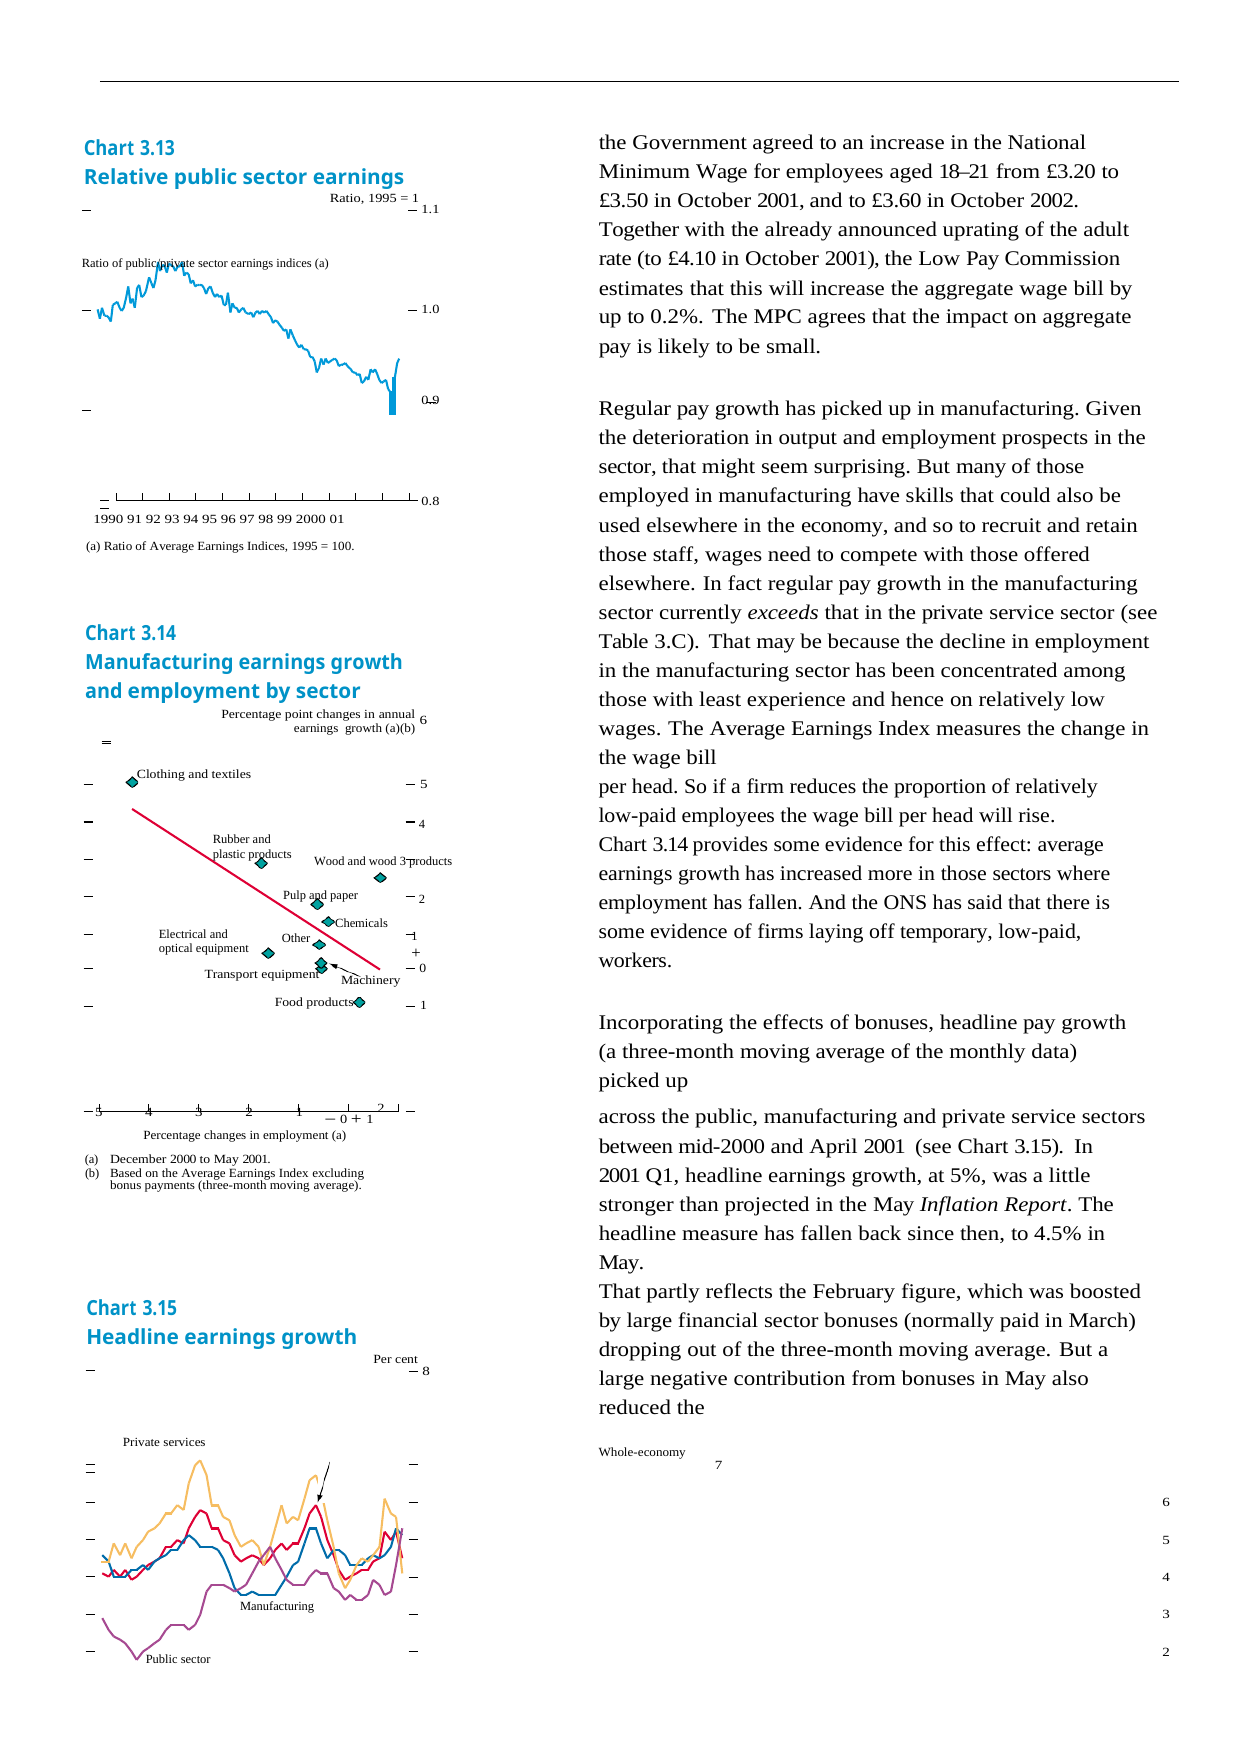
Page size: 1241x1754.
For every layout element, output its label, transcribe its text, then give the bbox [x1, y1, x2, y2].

text per head. So if a firm reduces the proportion of relatively low-paid employees the wage bill per head will rise. [598, 774, 1111, 827]
text Regular pay growth has picked up in manufacturing. Given the deterioration in output and employment prospects in the sector, that might seem surprising. But many of those employed in manufacturing have skills that could also be used elsewhere in the economy, and so to recruit and retain those staff, wages need to compete with those offered elsewhere. In fact regular pay growth in the manufacturing sector currently exceeds that in the private service sector (see Table 3.C). That may be because the decline in employment in the manufacturing sector has been concentrated among those with least experience and hence on relatively low wages. The Average Earnings Index measures the change in the wage bill [598, 396, 1162, 769]
subtitle Chart 3.13 [84, 133, 443, 161]
text Private services [123, 1435, 209, 1449]
subtitle Chart 3.15 [86, 1293, 434, 1322]
picture [125, 776, 139, 788]
text Headline earnings growth [86, 1322, 434, 1351]
text 0.8 [421, 493, 443, 508]
text Incorporating the effects of bonuses, headline pay growth (a three-month moving average of the monthly data) picked up [598, 1010, 1134, 1092]
text 6 [544, 1495, 1169, 1509]
picture [254, 857, 268, 869]
text 1.0 [421, 302, 443, 316]
text That partly reflects the February figure, which was boosted by large financial sector bonuses (normally paid in March) dropping out of the three-month moving average. But a large negative contribution from bonuses in May also reduced the [598, 1279, 1148, 1419]
text Chart 3.14 provides some evidence for this effect: average earnings growth has increased more in those sectors where employment has fallen. And the ONS has said that there is some evidence of firms laying off temporary, low-paid, workers. [598, 832, 1153, 972]
text across the public, manufacturing and private service sectors [598, 1105, 1173, 1128]
text earnings growth (a)(b) [69, 721, 415, 735]
text 6 [419, 712, 443, 727]
text Per cent [373, 1353, 434, 1366]
text between mid-2000 and April 2001 (see Chart 3.15). In 2001 Q1, headline earnings growth, at 5%, was a little stronger than projected in the May Inflation Report. The headline measure has fallen back since then, to 4.5% in May. [598, 1134, 1138, 1274]
list Based on the Average Earnings Index excluding bonus payments (three-month moving average). [85, 1167, 398, 1192]
list December 2000 to May 2001. [84, 1153, 434, 1167]
text £3.50 in October 2001, and to £3.60 in October 2002. Together with the already announced uprating of the adult rate (to £4.10 in October 2001), the Low Pay Commission estimates that this will increase the aggregate wage bill by up to 0.2%. The MPC agrees that the impact on aggregate pay is likely to be small. [598, 188, 1147, 358]
text Transport equipment Machinery 0 [204, 961, 431, 987]
text (a) Ratio of Average Earnings Indices, 1995 = 100. [86, 538, 415, 553]
text 5 [544, 1532, 1169, 1547]
text Manufacturing earnings growth and employment by sector [85, 647, 414, 705]
picture [317, 1461, 330, 1503]
picture [261, 947, 275, 959]
text 3 [544, 1607, 1169, 1622]
text the Government agreed to an increase in the National Minimum Wage for employees aged 18–21 from £3.20 to [598, 130, 1147, 183]
text 2 [544, 1644, 1169, 1659]
text 0.9 [421, 393, 443, 407]
picture [312, 939, 326, 950]
text Food products 1 [274, 994, 431, 1012]
subtitle Chart 3.14 [85, 618, 415, 646]
text 4 [544, 1570, 1169, 1584]
text 5 4 3 2 1 [95, 1105, 303, 1119]
text 1990 91 92 93 94 95 96 97 98 99 2000 01 [93, 511, 415, 526]
picture [314, 957, 328, 961]
text Whole-economy [598, 1445, 1173, 1459]
picture [310, 898, 324, 910]
text Relative public sector earnings [84, 162, 443, 191]
text 7 [714, 1459, 1173, 1472]
text – 0 + 1 2 [325, 1105, 431, 1129]
picture [321, 916, 335, 927]
picture [373, 872, 387, 883]
text Percentage point changes in annual [69, 708, 415, 721]
text Percentage changes in employment (a) [143, 1129, 434, 1142]
